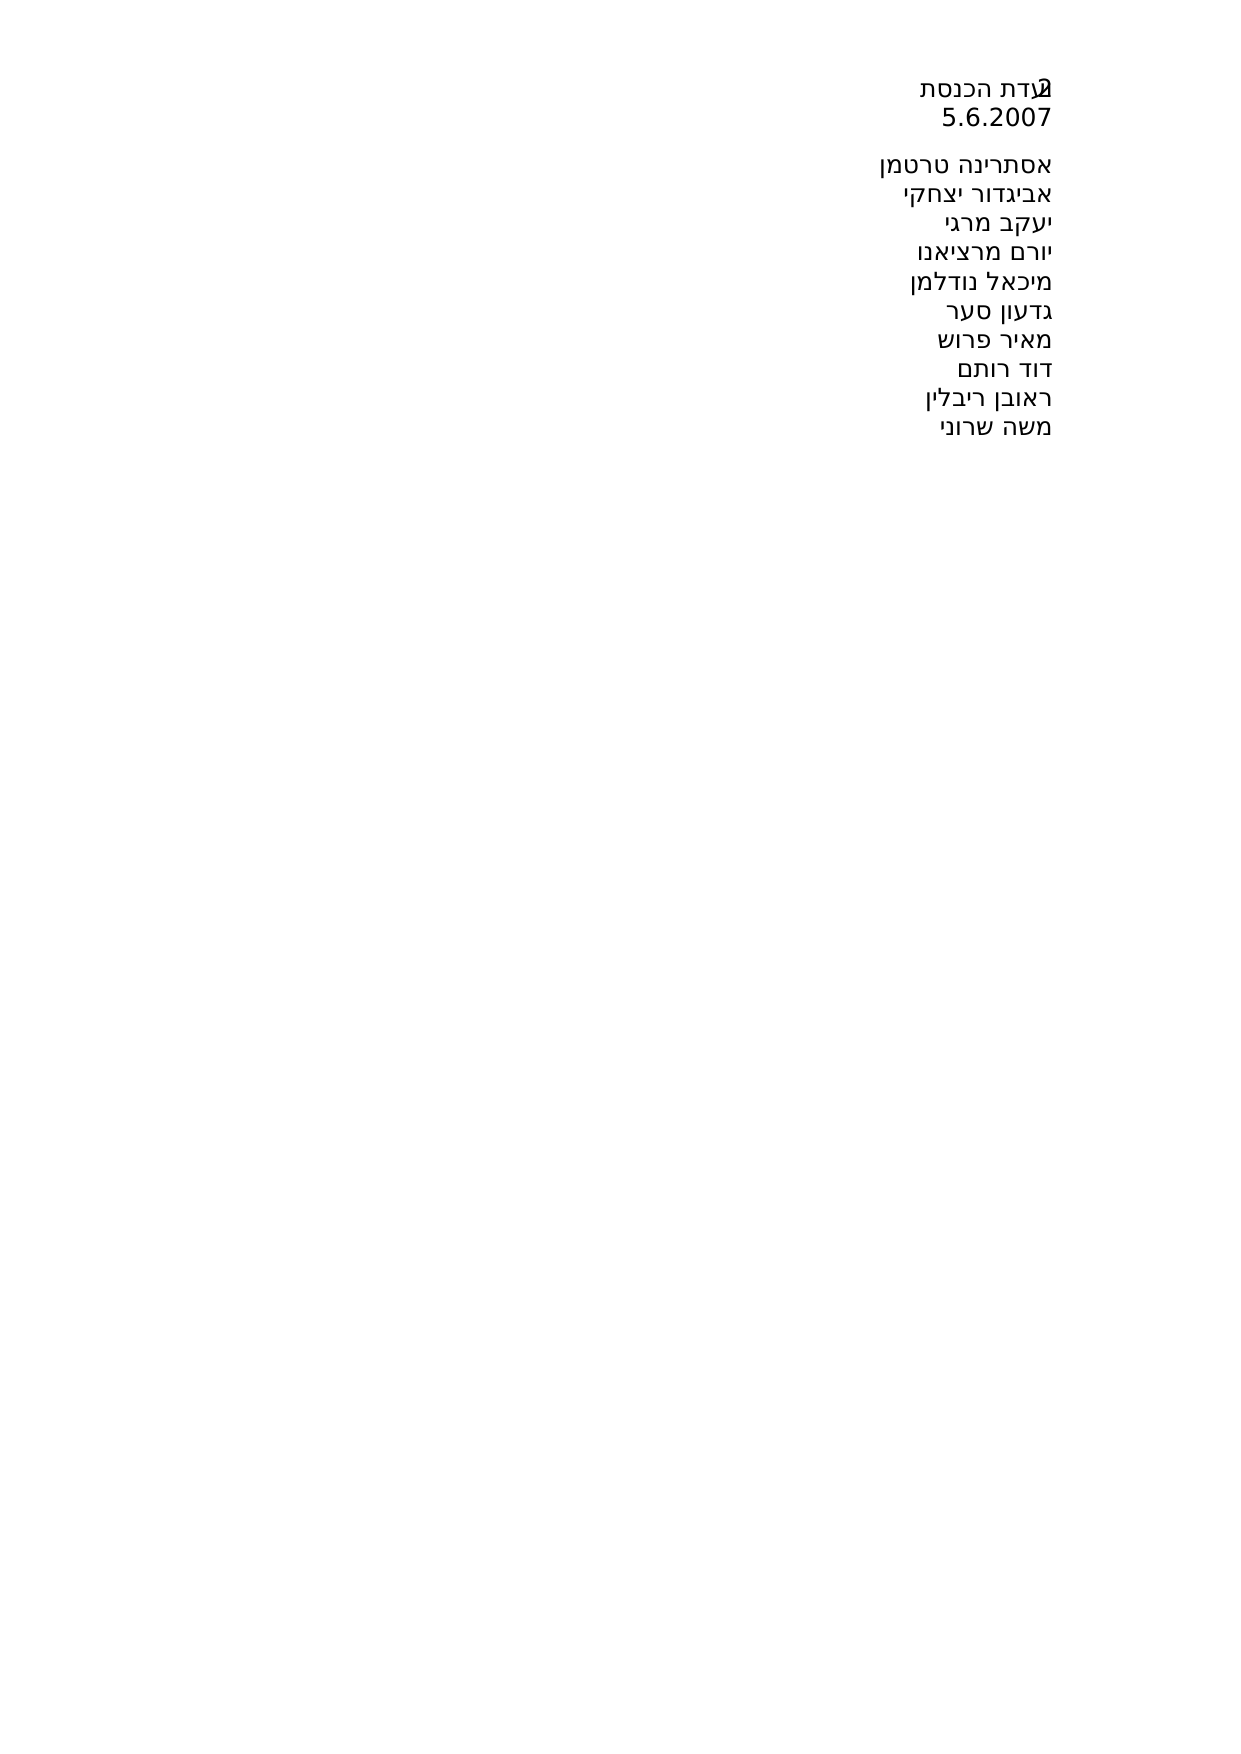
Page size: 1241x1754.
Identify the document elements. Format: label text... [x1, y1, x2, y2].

text אסתרינה טרטמן [187, 150, 1053, 179]
text גדעון סער [187, 296, 1053, 325]
text ראובן ריבלין [187, 383, 1053, 412]
text משה שרוני [187, 412, 1053, 442]
text דוד רותם [187, 354, 1053, 383]
text מאיר פרוש [187, 325, 1053, 354]
text מיכאל נודלמן [187, 267, 1053, 296]
text יורם מרציאנו [187, 237, 1053, 267]
text יעקב מרגי [187, 208, 1053, 237]
text אביגדור יצחקי [187, 179, 1053, 208]
